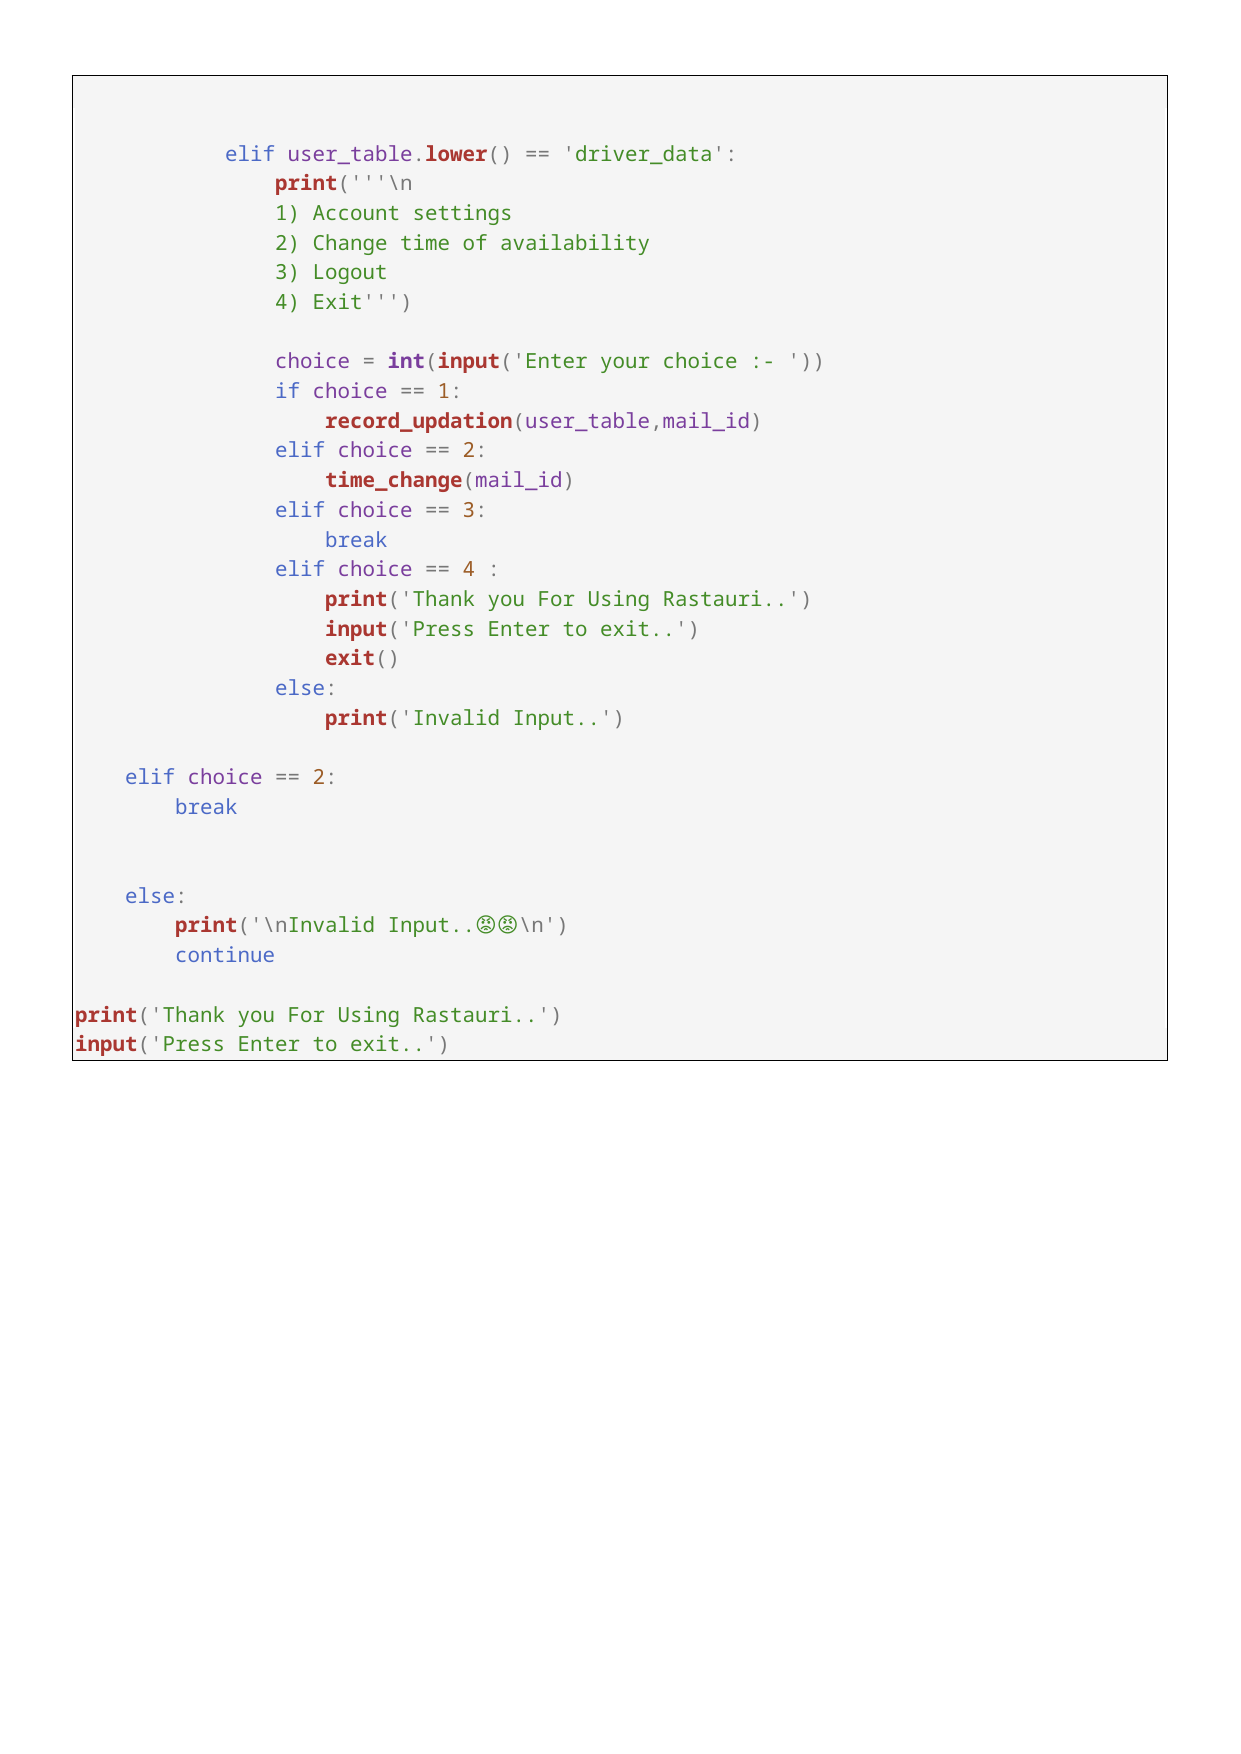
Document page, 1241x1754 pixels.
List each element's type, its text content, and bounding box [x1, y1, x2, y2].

text input('Press Enter to exit..') [75, 612, 1165, 642]
text print('\nInvalid Input..😡😡\n') [75, 909, 1165, 939]
text elif choice == 2: [75, 434, 1165, 464]
text print('Thank you For Using Rastauri..') [75, 583, 1165, 612]
text else: [75, 880, 1165, 909]
text break [75, 791, 1165, 820]
text 3) Logout [75, 256, 1165, 286]
text choice = int(input('Enter your choice :- ')) [75, 345, 1165, 375]
text record_updation(user_table,mail_id) [75, 405, 1165, 434]
text time_change(mail_id) [75, 464, 1165, 494]
text elif choice == 3: [75, 494, 1165, 523]
text 2) Change time of availability [75, 227, 1165, 256]
text 1) Account settings [75, 197, 1165, 227]
text 4) Exit''') [75, 286, 1165, 316]
text elif choice == 4 : [75, 553, 1165, 583]
text elif choice == 2: [75, 761, 1165, 791]
text continue [75, 939, 1165, 969]
text print('''\n [75, 167, 1165, 197]
text if choice == 1: [75, 375, 1165, 405]
text else: [75, 672, 1165, 702]
text input('Press Enter to exit..') [73, 1025, 1167, 1060]
text break [75, 523, 1165, 553]
text exit() [75, 642, 1165, 672]
text elif user_table.lower() == 'driver_data': [75, 137, 1165, 167]
text print('Thank you For Using Rastauri..') [75, 998, 1165, 1025]
text print('Invalid Input..') [75, 702, 1165, 731]
